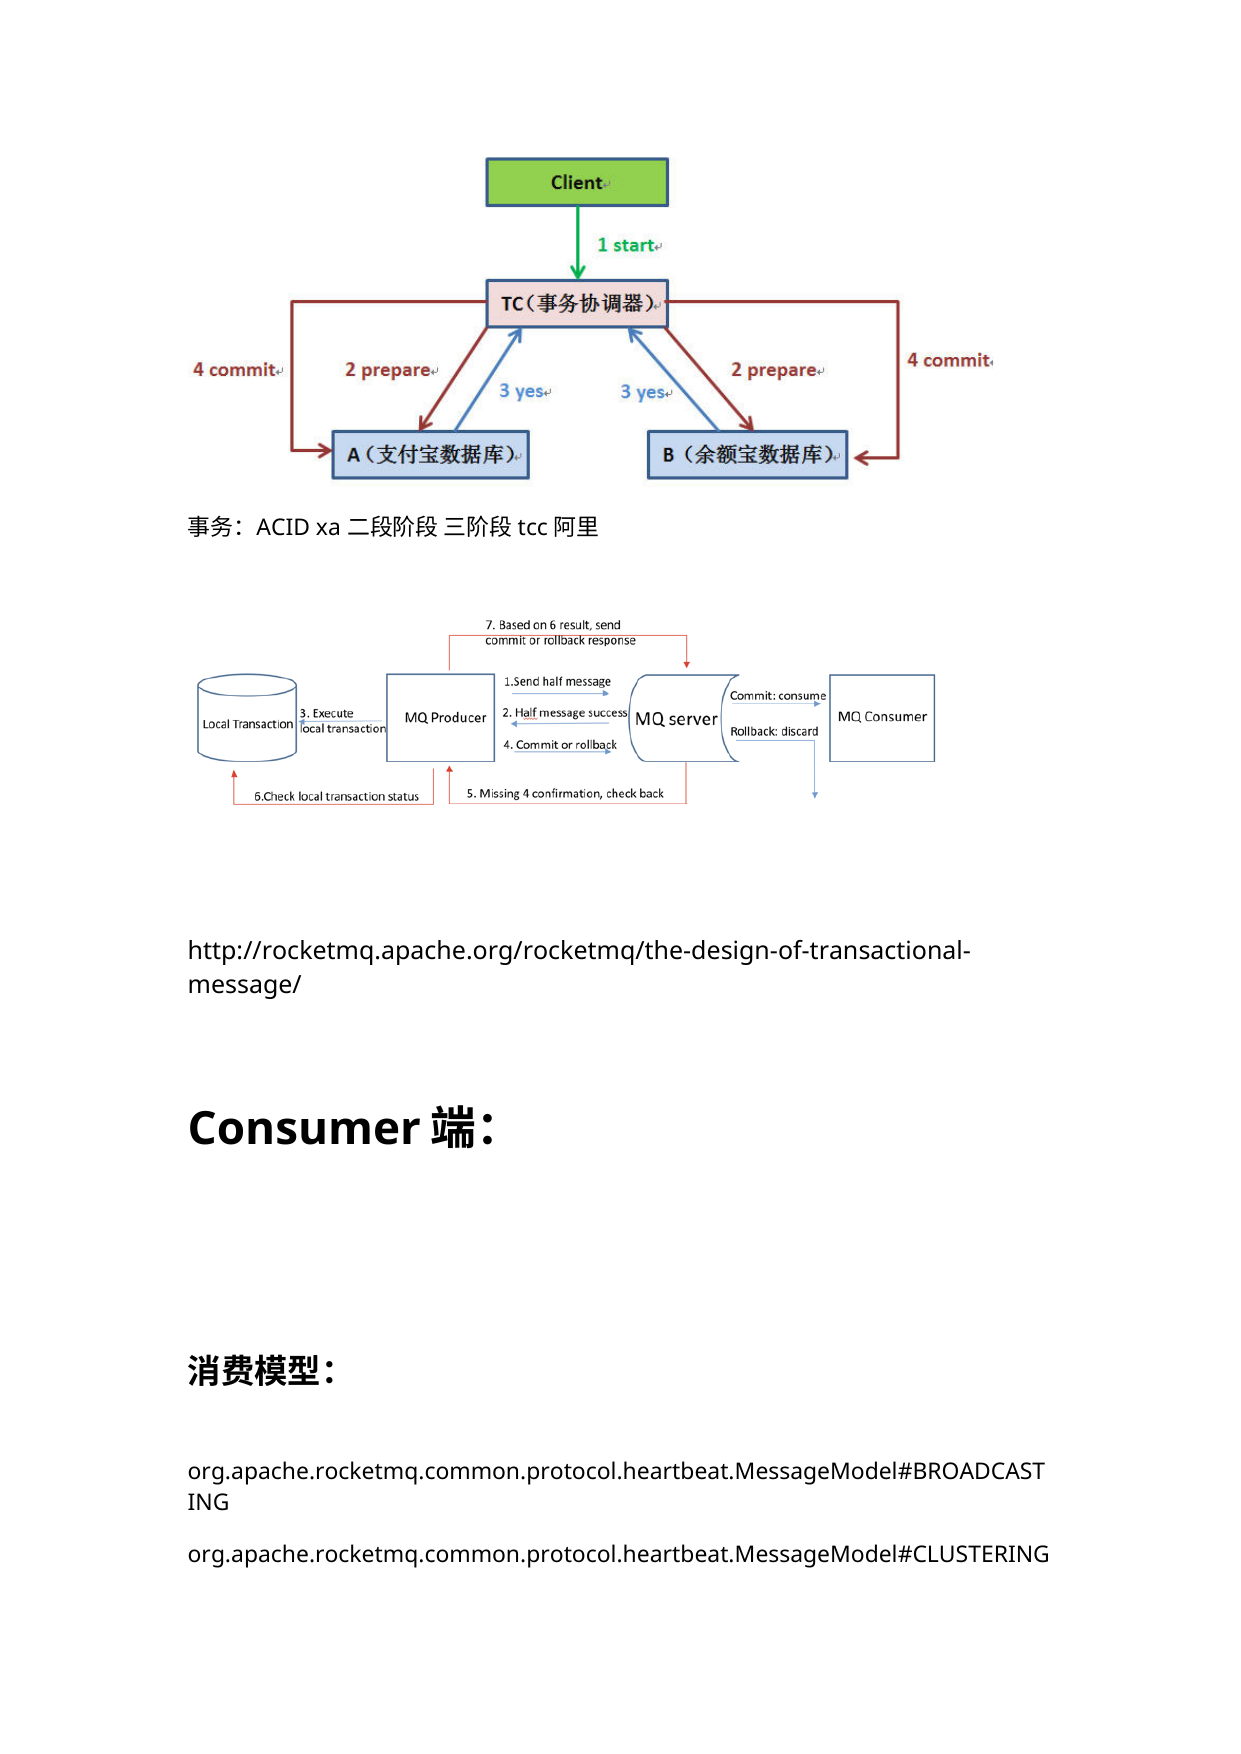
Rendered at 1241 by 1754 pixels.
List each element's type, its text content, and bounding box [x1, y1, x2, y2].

text org.apache.rocketmq.common.protocol.heartbeat.MessageModel#BROADCASTING [187, 1455, 1053, 1517]
text 事务：ACID xa 二段阶段 三阶段 tcc 阿里 [187, 509, 1053, 542]
subtitle Consumer端： [187, 1091, 1053, 1158]
subtitle 消费模型： [187, 1344, 1053, 1393]
picture [187, 150, 994, 488]
text org.apache.rocketmq.common.protocol.heartbeat.MessageModel#CLUSTERING [187, 1538, 1053, 1569]
text http://rocketmq.apache.org/rocketmq/the-design-of-transactional-message/ [187, 933, 1053, 1001]
picture [187, 597, 951, 861]
